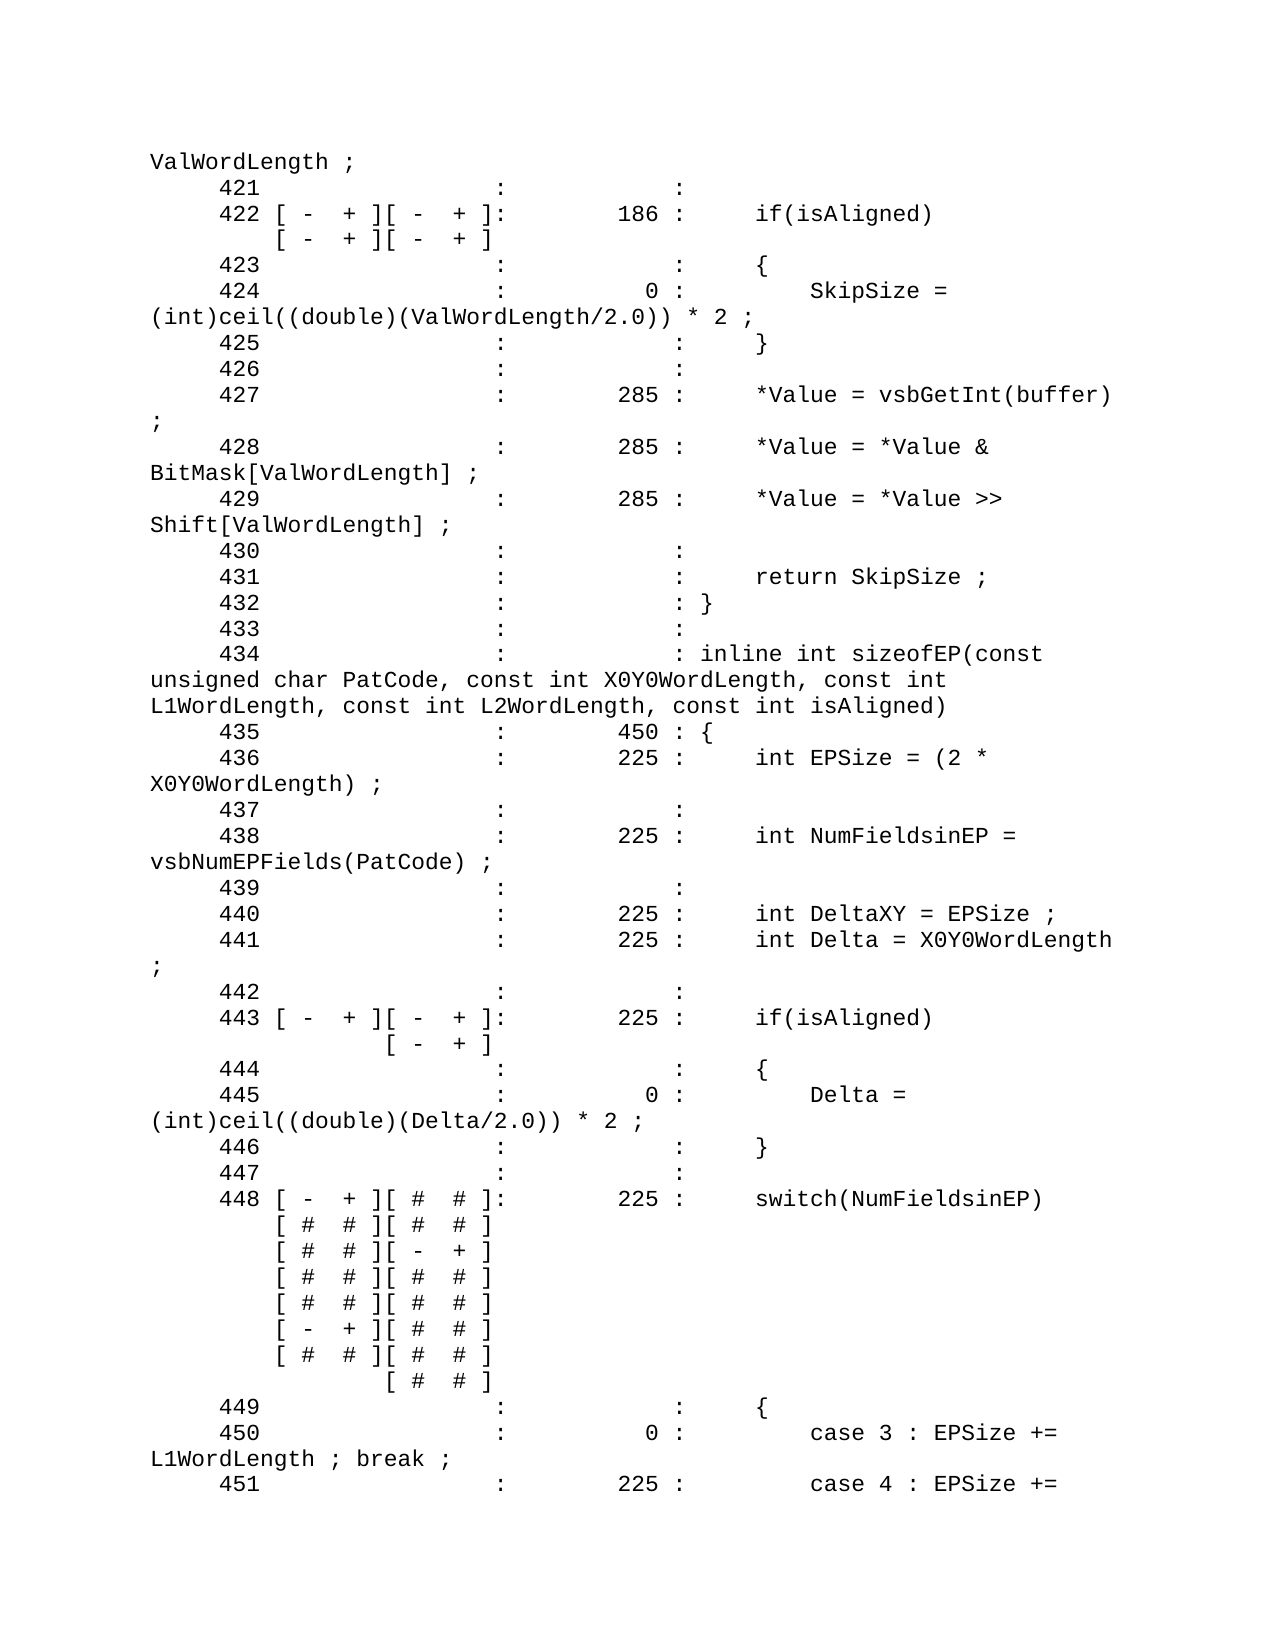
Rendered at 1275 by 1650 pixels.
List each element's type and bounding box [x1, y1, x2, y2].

table_cell [150, 150, 1125, 1499]
